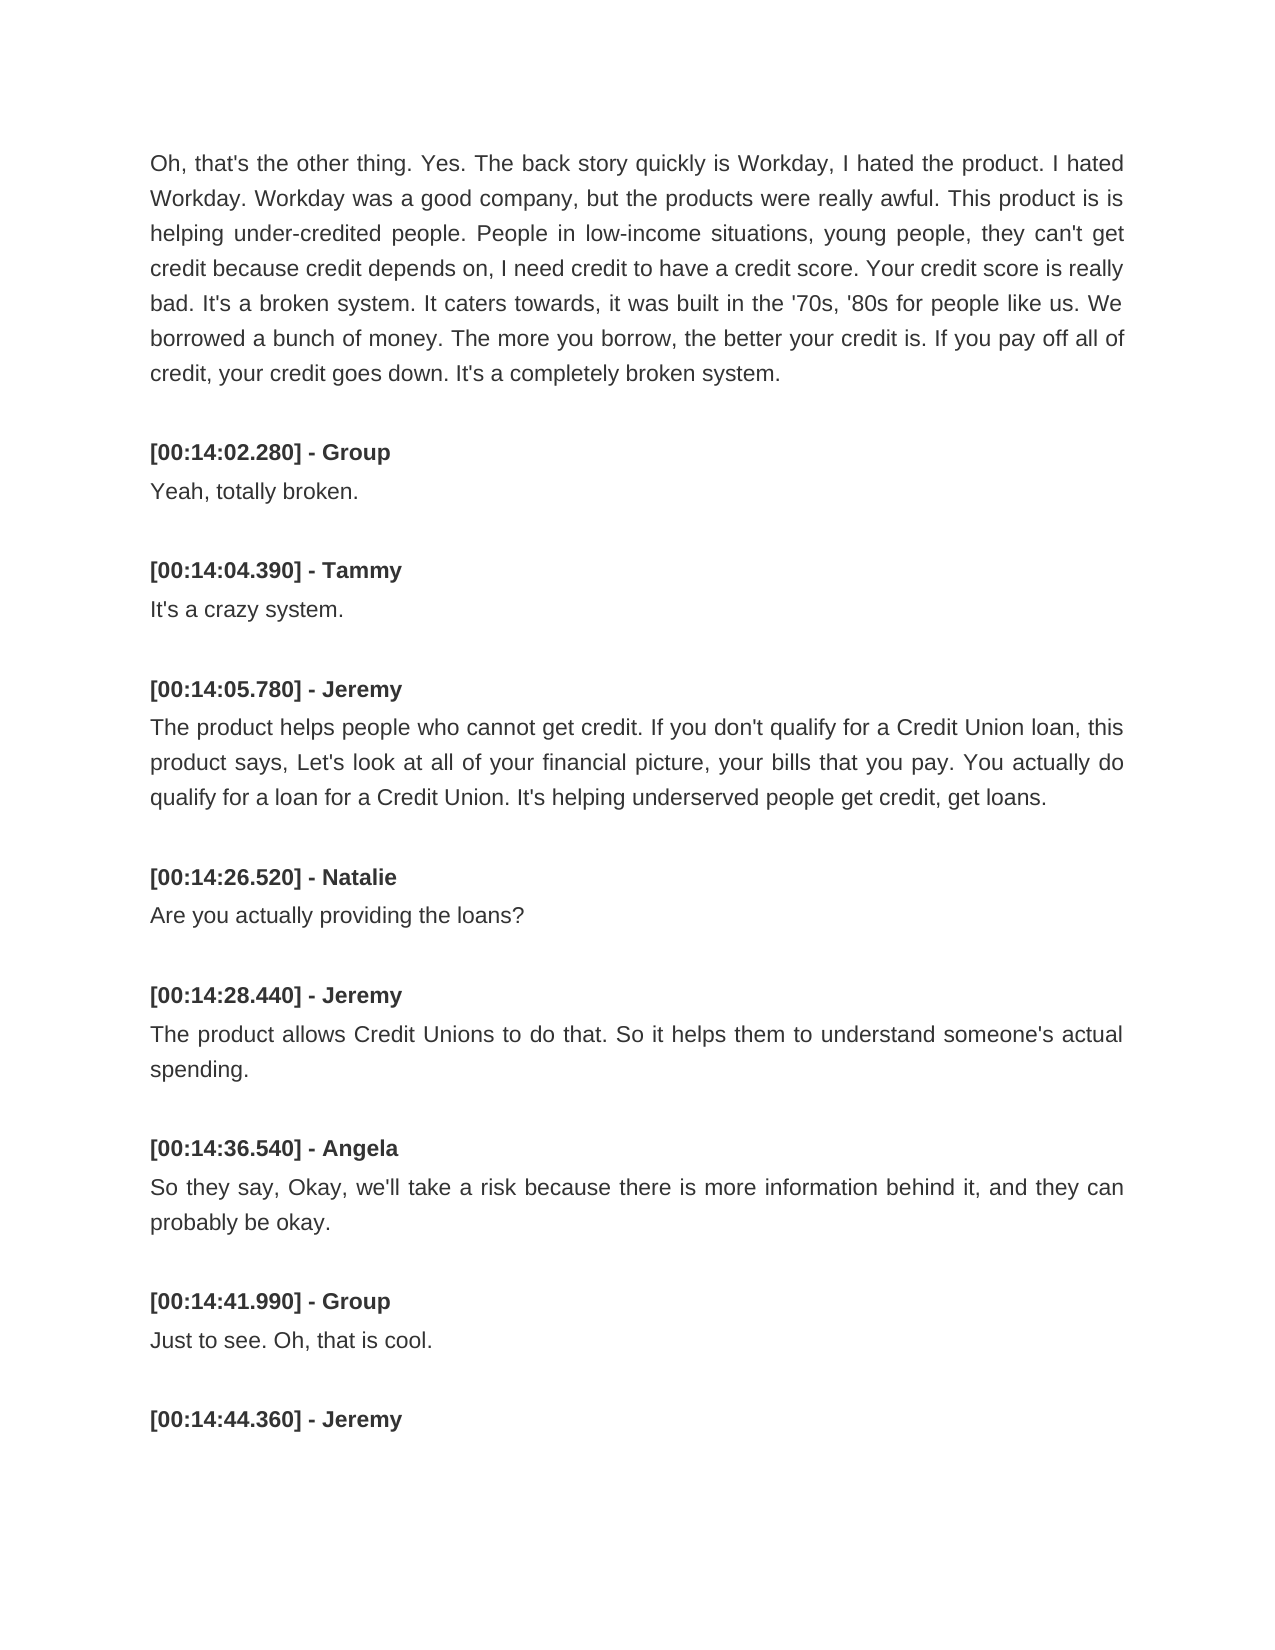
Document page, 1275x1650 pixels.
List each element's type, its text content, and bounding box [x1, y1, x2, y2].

subtitle [00:14:36.540] - Angela [150, 1135, 1125, 1161]
subtitle [00:14:04.390] - Tammy [150, 557, 1125, 584]
subtitle [00:14:44.360] - Jeremy [150, 1406, 1125, 1432]
text Are you actually providing the loans? [150, 902, 1125, 929]
subtitle [00:14:26.520] - Natalie [150, 864, 1125, 890]
subtitle [00:14:05.780] - Jeremy [150, 676, 1125, 702]
text Yeah, totally broken. [150, 478, 1125, 504]
subtitle [00:14:41.990] - Group [150, 1288, 1125, 1314]
subtitle [00:14:02.280] - Group [150, 439, 1125, 466]
text The product allows Credit Unions to do that. So it helps them to understand someone's actual spending. [150, 1021, 1125, 1082]
subtitle [00:14:28.440] - Jeremy [150, 982, 1125, 1008]
text It's a crazy system. [150, 596, 1125, 623]
text Just to see. Oh, that is cool. [150, 1327, 1125, 1353]
text So they say, Okay, we'll take a risk because there is more information behind it, and they can probably be okay. [150, 1174, 1125, 1235]
text Oh, that's the other thing. Yes. The back story quickly is Workday, I hated the product. I hated Workday. Workday was a good company, but the products were really awful. This product is is helping under-credited people. People in low-income situations, young people, they can't get credit because credit depends on, I need credit to have a credit score. Your credit score is really bad. It's a broken system. It caters towards, it was built in the '70s, '80s for people like us. We borrowed a bunch of money. The more you borrow, the better your credit is. If you pay off all of credit, your credit goes down. It's a completely broken system. [150, 150, 1125, 386]
text The product helps people who cannot get credit. If you don't qualify for a Credit Union loan, this product says, Let's look at all of your financial picture, your bills that you pay. You actually do qualify for a loan for a Credit Union. It's helping underserved people get credit, get loans. [150, 714, 1125, 811]
